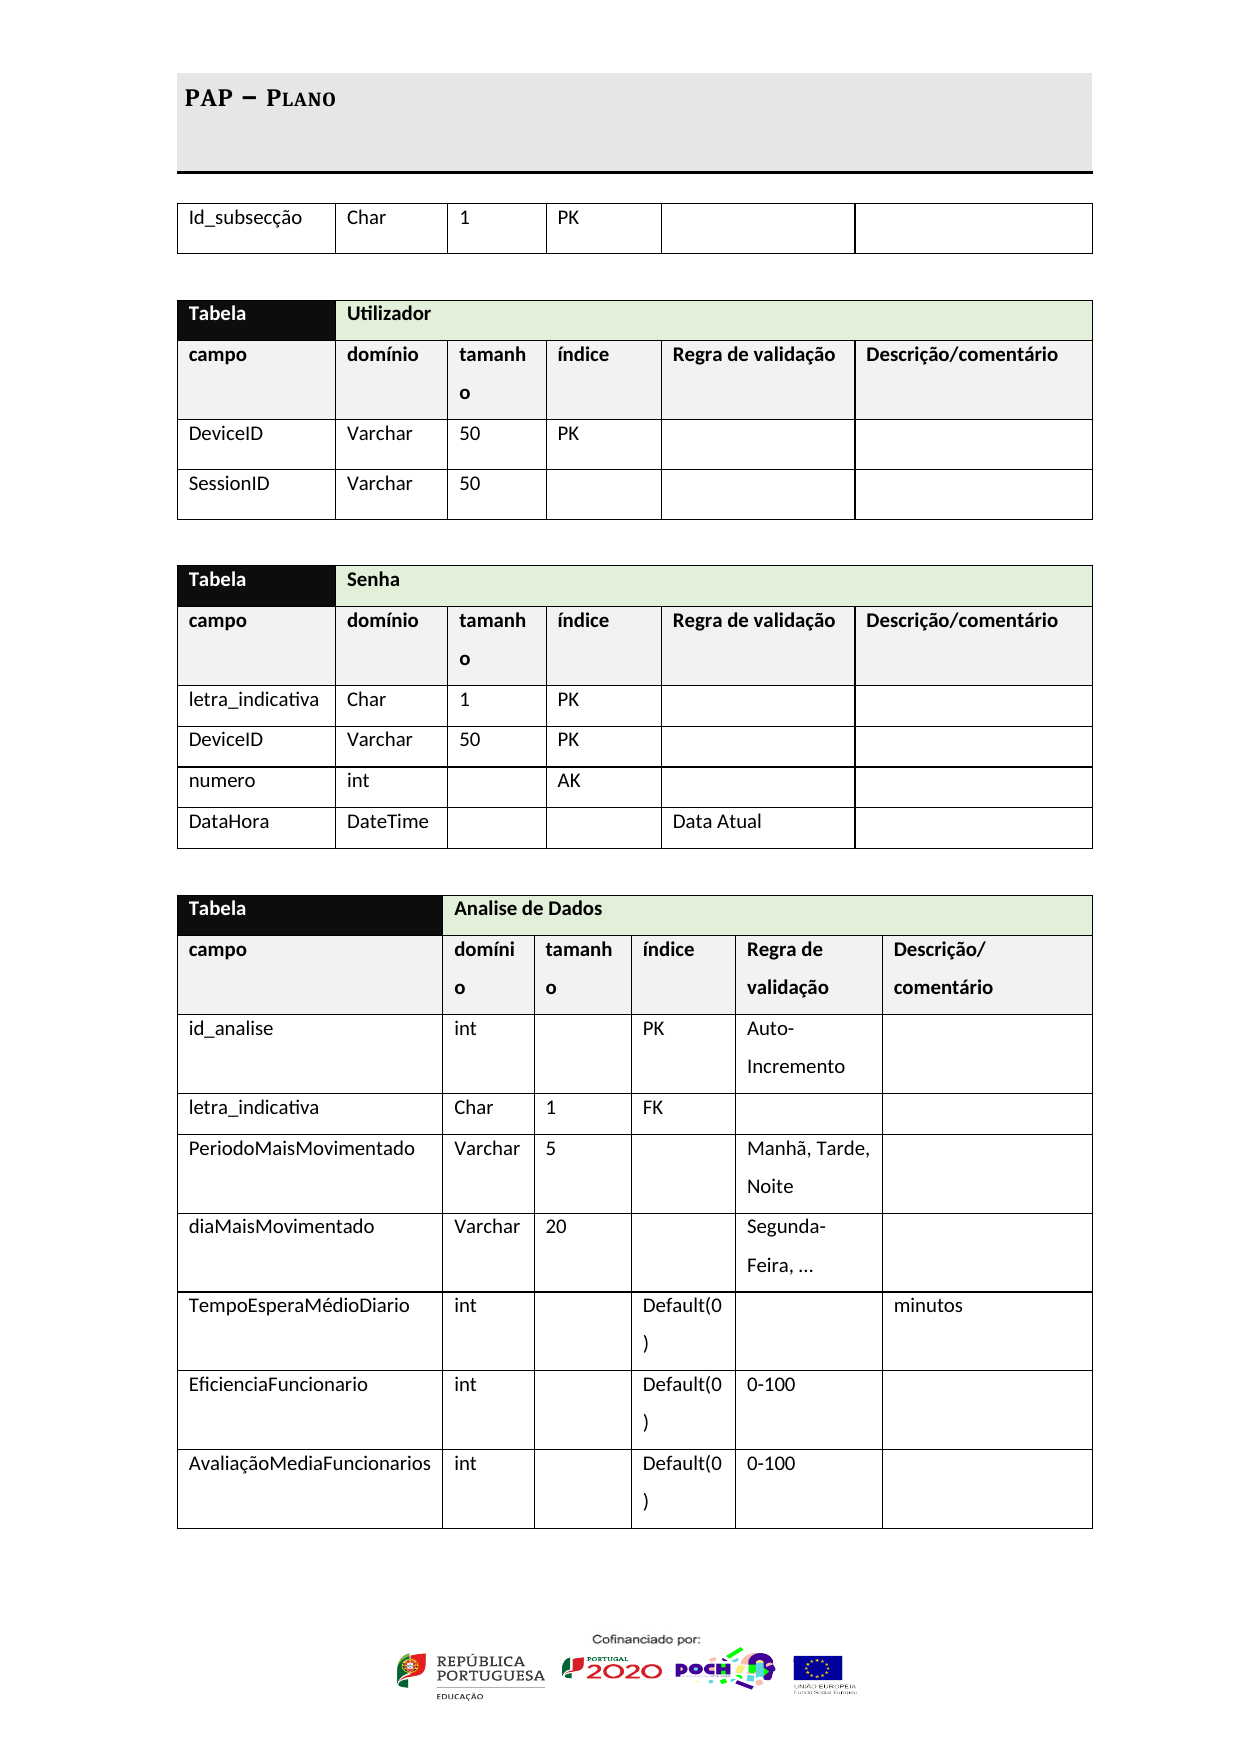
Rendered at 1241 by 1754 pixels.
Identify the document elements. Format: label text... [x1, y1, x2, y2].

table_cell 20 [535, 1214, 631, 1291]
table_cell Char [443, 1094, 534, 1134]
table_cell PK [547, 727, 661, 766]
table_cell campo [178, 607, 335, 685]
table_cell int [443, 1293, 534, 1370]
table_cell id_analise [178, 1015, 442, 1093]
table_cell int [443, 1450, 534, 1528]
table_cell [883, 1135, 1092, 1213]
table_cell DataHora [178, 808, 335, 848]
table_cell diaMaisMovimentado [178, 1214, 442, 1291]
table_cell [856, 727, 1092, 766]
table_cell PeriodoMaisMovimentado [178, 1135, 442, 1213]
table_cell índice [632, 936, 735, 1014]
table_cell [535, 1293, 631, 1370]
picture [585, 1629, 776, 1691]
table_cell tamanho [448, 341, 546, 419]
table_cell [448, 768, 546, 807]
table_cell Varchar [336, 420, 447, 469]
table_cell 0-100 [736, 1371, 882, 1449]
table_cell [448, 808, 546, 848]
table_cell [883, 1015, 1092, 1093]
table_cell Id_subsecção [178, 204, 335, 253]
table_cell PK [632, 1015, 735, 1093]
table_cell DeviceID [178, 420, 335, 469]
table_cell [662, 470, 854, 518]
table_cell domínio [443, 936, 534, 1014]
picture [382, 1640, 560, 1715]
table_cell Regra de validação [736, 936, 882, 1014]
table_cell domínio [336, 607, 447, 685]
table_cell AvaliaçãoMediaFuncionarios [178, 1450, 442, 1528]
table_cell [856, 686, 1092, 726]
picture [791, 1654, 858, 1695]
table_cell Data Atual [662, 808, 854, 848]
table_cell Varchar [443, 1214, 534, 1291]
table_cell Manhã, Tarde, Noite [736, 1135, 882, 1213]
table_cell Regra de validação [662, 607, 854, 685]
table_cell SessionID [178, 470, 335, 518]
table_cell DateTime [336, 808, 447, 848]
table_header Tabela [178, 566, 335, 606]
table_cell numero [178, 768, 335, 807]
table_cell letra_indicativa [178, 686, 335, 726]
table_cell EficienciaFuncionario [178, 1371, 442, 1449]
table_cell FK [632, 1094, 735, 1134]
table_cell [883, 1371, 1092, 1449]
table_cell [662, 727, 854, 766]
table_cell 50 [448, 470, 546, 518]
table_cell PK [547, 420, 661, 469]
table_cell 50 [448, 420, 546, 469]
table_cell [662, 686, 854, 726]
table_cell 1 [448, 686, 546, 726]
table_cell 1 [448, 204, 546, 253]
table_cell campo [178, 936, 442, 1014]
table_cell int [443, 1015, 534, 1093]
table_cell Descrição/comentário [856, 607, 1092, 685]
table_cell Default(0) [632, 1450, 735, 1528]
table_cell Descrição/comentário [856, 341, 1092, 419]
table_cell índice [547, 341, 661, 419]
table_cell 1 [535, 1094, 631, 1134]
table_cell minutos [883, 1293, 1092, 1370]
table_cell DeviceID [178, 727, 335, 766]
table_cell Char [336, 686, 447, 726]
table_cell Default(0) [632, 1293, 735, 1370]
table_cell campo [178, 341, 335, 419]
table_cell [856, 808, 1092, 848]
table_cell [662, 204, 854, 253]
table_cell [632, 1214, 735, 1291]
table_cell 0-100 [736, 1450, 882, 1528]
table_cell [632, 1135, 735, 1213]
table_cell Varchar [443, 1135, 534, 1213]
table_cell Default(0) [632, 1371, 735, 1449]
table_cell índice [547, 607, 661, 685]
table_cell int [443, 1371, 534, 1449]
table_cell domínio [336, 341, 447, 419]
table_cell [883, 1450, 1092, 1528]
table_cell [662, 420, 854, 469]
table_cell PK [547, 686, 661, 726]
table_cell [547, 808, 661, 848]
table_cell [547, 470, 661, 518]
table_cell [736, 1094, 882, 1134]
table_cell int [336, 768, 447, 807]
table_header Tabela [178, 896, 442, 935]
table_cell PK [547, 204, 661, 253]
table_header Analise de Dados [443, 896, 1092, 935]
table_cell letra_indicativa [178, 1094, 442, 1134]
table_cell Regra de validação [662, 341, 854, 419]
table_cell Varchar [336, 727, 447, 766]
table_cell 50 [448, 727, 546, 766]
table_cell [856, 420, 1092, 469]
table_cell 5 [535, 1135, 631, 1213]
table_cell [856, 768, 1092, 807]
table_cell [736, 1293, 882, 1370]
table_cell [535, 1371, 631, 1449]
table_cell tamanho [448, 607, 546, 685]
table_cell tamanho [535, 936, 631, 1014]
table_cell [883, 1094, 1092, 1134]
table_cell [535, 1015, 631, 1093]
table_cell Descrição/comentário [883, 936, 1092, 1014]
table_cell Char [336, 204, 447, 253]
table_cell AK [547, 768, 661, 807]
table_cell [856, 204, 1092, 253]
table_header Senha [336, 566, 1092, 606]
table_cell Auto-Incremento [736, 1015, 882, 1093]
table_header Tabela [178, 301, 335, 340]
table_cell Segunda-Feira, … [736, 1214, 882, 1291]
table_cell Varchar [336, 470, 447, 518]
table_cell [662, 768, 854, 807]
table_header Utilizador [336, 301, 1092, 340]
table_cell [535, 1450, 631, 1528]
picture [562, 1657, 662, 1679]
table_cell [883, 1214, 1092, 1291]
table_cell [856, 470, 1092, 518]
table_cell TempoEsperaMédioDiario [178, 1293, 442, 1370]
